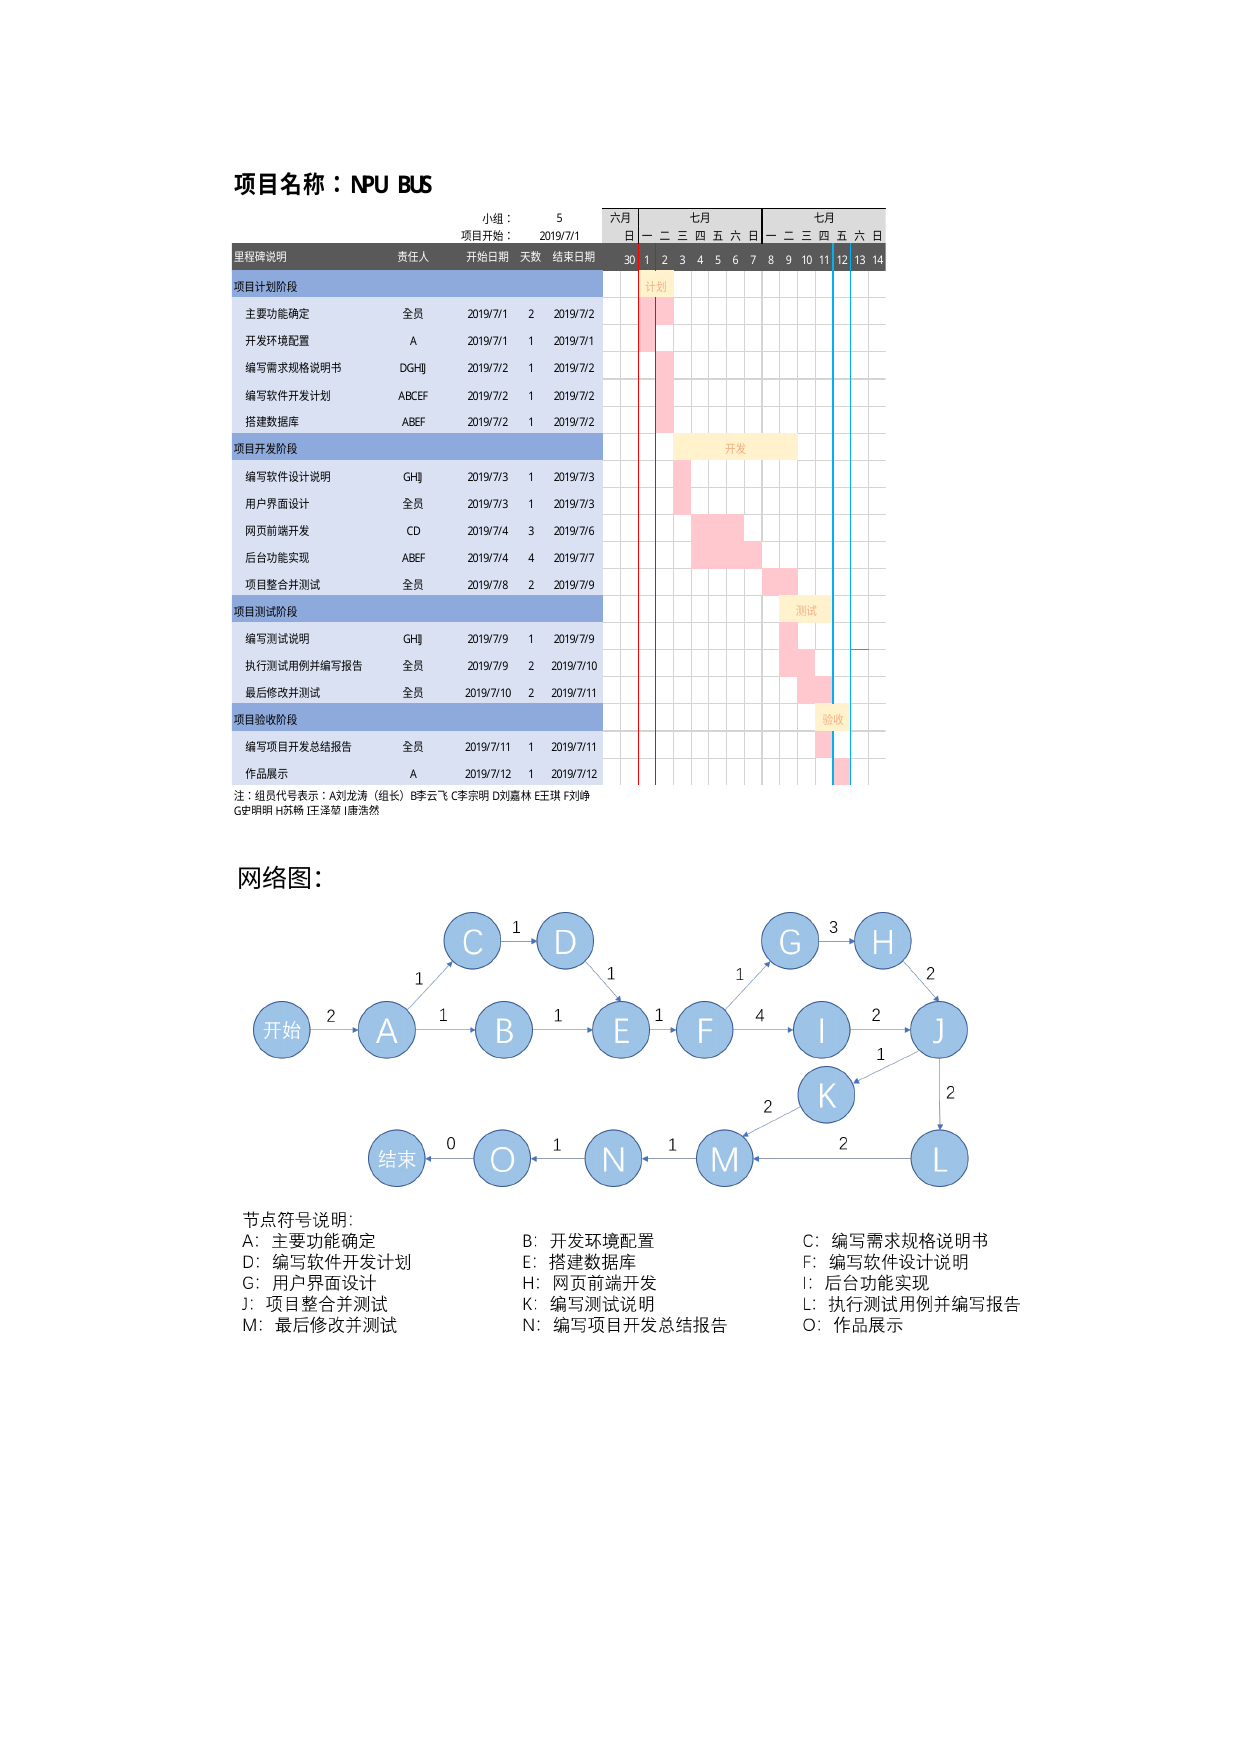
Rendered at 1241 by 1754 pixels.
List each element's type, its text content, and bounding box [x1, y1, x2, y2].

picture [231, 909, 1031, 1361]
text 网络图： [187, 844, 1053, 909]
